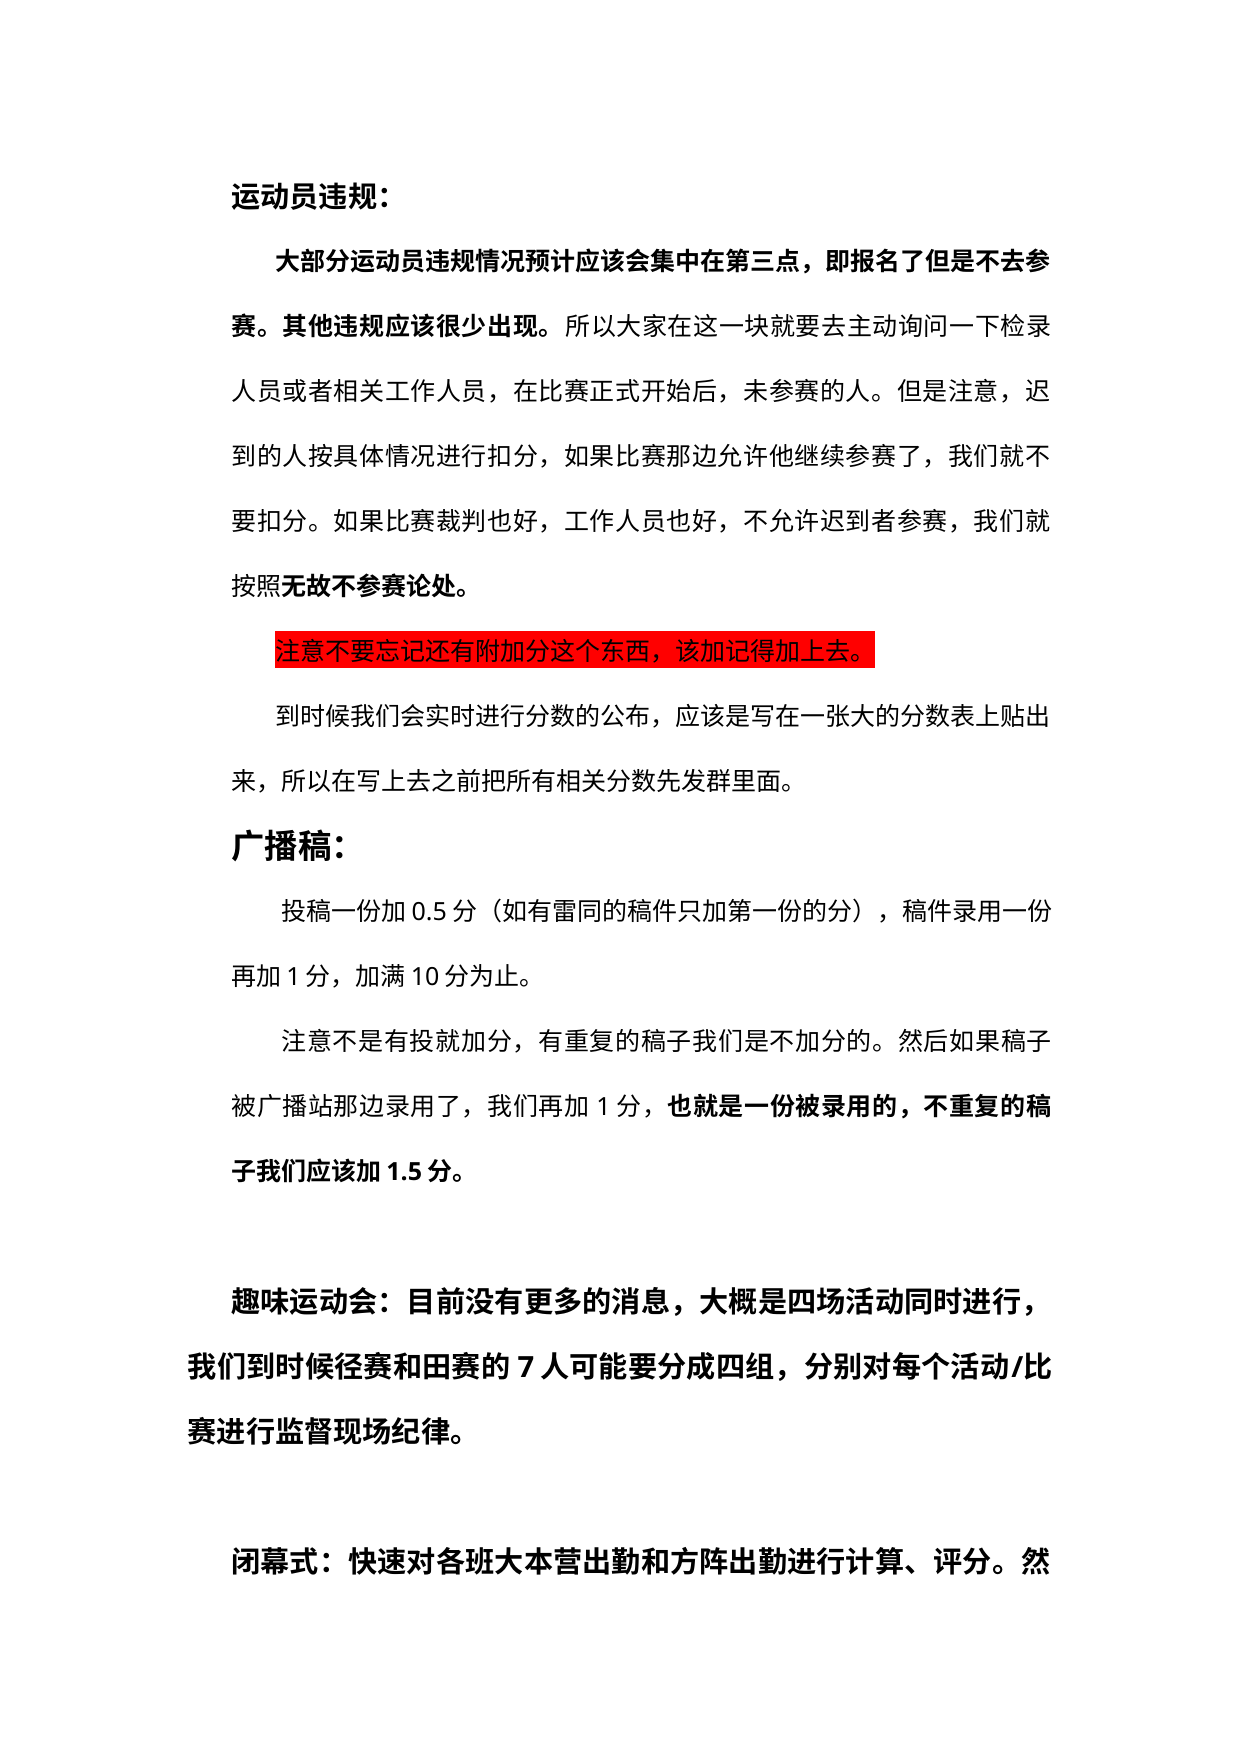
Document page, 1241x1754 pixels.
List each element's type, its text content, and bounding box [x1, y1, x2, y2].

text 注意不是有投就加分，有重复的稿子我们是不加分的。然后如果稿子被广播站那边录用了，我们再加1分，也就是一份被录用的，不重复的稿子我们应该加1.5分。 [231, 1007, 1053, 1202]
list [187, 1527, 1053, 1592]
list 大部分运动员违规情况预计应该会集中在第三点，即报名了但是不去参赛。其他违规应该很少出现。所以大家在这一块就要去主动询问一下检录人员或者相关工作人员，在比赛正式开始后，未参赛的人。但是注意，迟到的人按具体情况进行扣分，如果比赛那边允许他继续参赛了，我们就不要扣分。如果比赛裁判也好，工作人员也好，不允许迟到者参赛，我们就按照无故不参赛论处。 [231, 227, 1053, 617]
list 运动员违规： [187, 162, 1053, 227]
list 到时候我们会实时进行分数的公布，应该是写在一张大的分数表上贴出来，所以在写上去之前把所有相关分数先发群里面。 [231, 682, 1053, 812]
list 广播稿： [187, 812, 1053, 877]
list 趣味运动会：目前没有更多的消息，大概是四场活动同时进行，我们到时候径赛和田赛的7人可能要分成四组，分别对每个活动/比赛进行监督现场纪律。 [187, 1267, 1053, 1462]
text 投稿一份加0.5分（如有雷同的稿件只加第一份的分），稿件录用一份再加1分，加满10分为止。 [231, 877, 1053, 1007]
list 注意不要忘记还有附加分这个东西，该加记得加上去。 [231, 617, 1053, 682]
